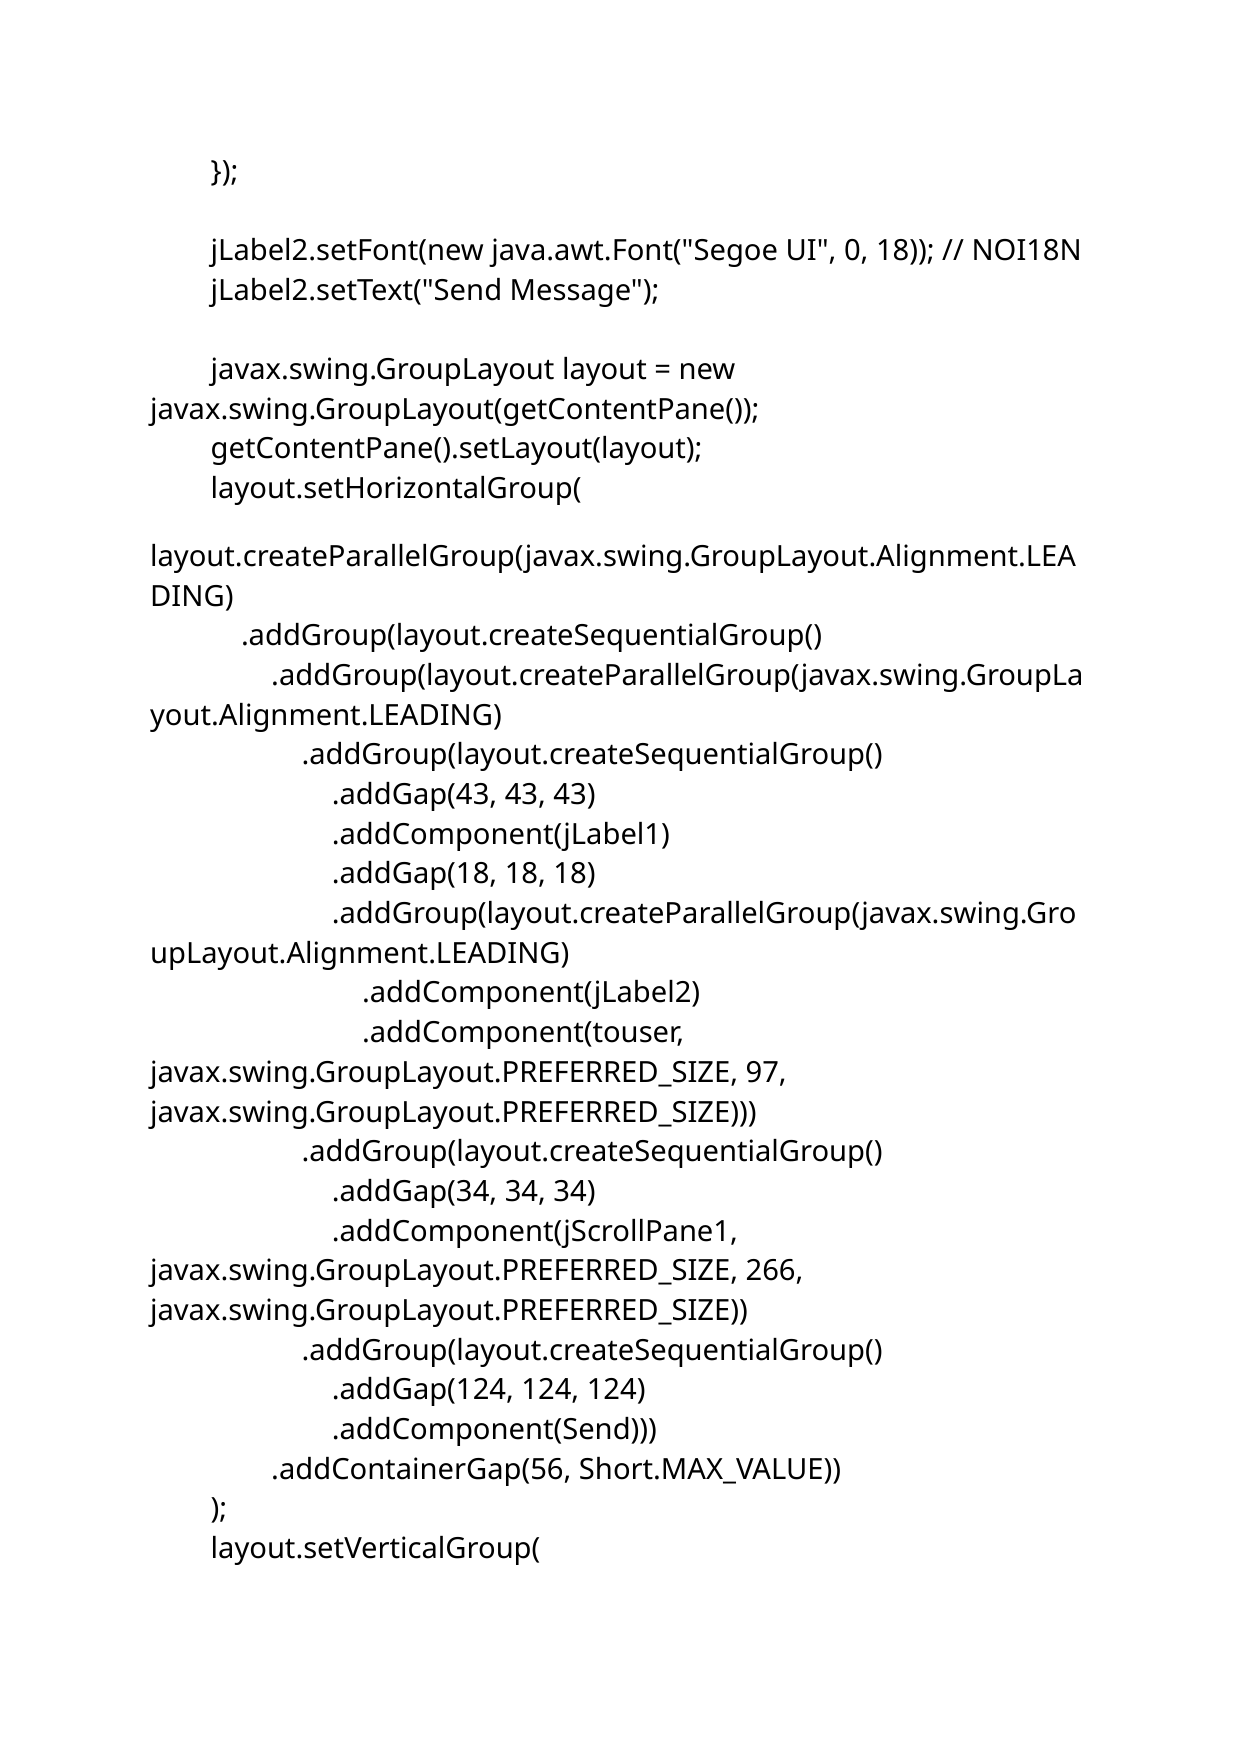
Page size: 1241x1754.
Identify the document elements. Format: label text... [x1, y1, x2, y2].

text layout.setVerticalGroup( [150, 1527, 1090, 1567]
text layout.createParallelGroup(javax.swing.GroupLayout.Alignment.LEADING) [150, 507, 1090, 614]
text layout.setHorizontalGroup( [150, 467, 1090, 507]
text jLabel2.setFont(new java.awt.Font("Segoe UI", 0, 18)); // NOI18N [150, 229, 1090, 269]
text javax.swing.GroupLayout layout = new javax.swing.GroupLayout(getContentPane()); [150, 348, 1090, 428]
text .addGroup(layout.createParallelGroup(javax.swing.GroupLayout.Alignment.LEADING) [150, 892, 1090, 972]
text .addGroup(layout.createParallelGroup(javax.swing.GroupLayout.Alignment.LEADING) [150, 654, 1090, 734]
text .addGap(18, 18, 18) [150, 853, 1090, 892]
text .addGroup(layout.createSequentialGroup() [150, 734, 1090, 773]
text .addGap(34, 34, 34) [150, 1170, 1090, 1210]
text .addGroup(layout.createSequentialGroup() [150, 614, 1090, 654]
text getContentPane().setLayout(layout); [150, 428, 1090, 467]
text jLabel2.setText("Send Message"); [150, 269, 1090, 309]
text .addComponent(Send))) [150, 1408, 1090, 1448]
text .addContainerGap(56, Short.MAX_VALUE)) [150, 1448, 1090, 1488]
text .addGap(124, 124, 124) [150, 1369, 1090, 1408]
text .addComponent(jLabel1) [150, 813, 1090, 853]
text .addComponent(jScrollPane1, javax.swing.GroupLayout.PREFERRED_SIZE, 266, javax.swing.GroupLayout.PREFERRED_SIZE)) [150, 1210, 1090, 1329]
text }); [150, 150, 1090, 190]
text .addGap(43, 43, 43) [150, 773, 1090, 813]
text ); [150, 1488, 1090, 1527]
text .addComponent(touser, javax.swing.GroupLayout.PREFERRED_SIZE, 97, javax.swing.GroupLayout.PREFERRED_SIZE))) [150, 1011, 1090, 1131]
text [150, 1329, 1090, 1369]
text .addComponent(jLabel2) [150, 972, 1090, 1011]
text .addGroup(layout.createSequentialGroup() [150, 1131, 1090, 1170]
